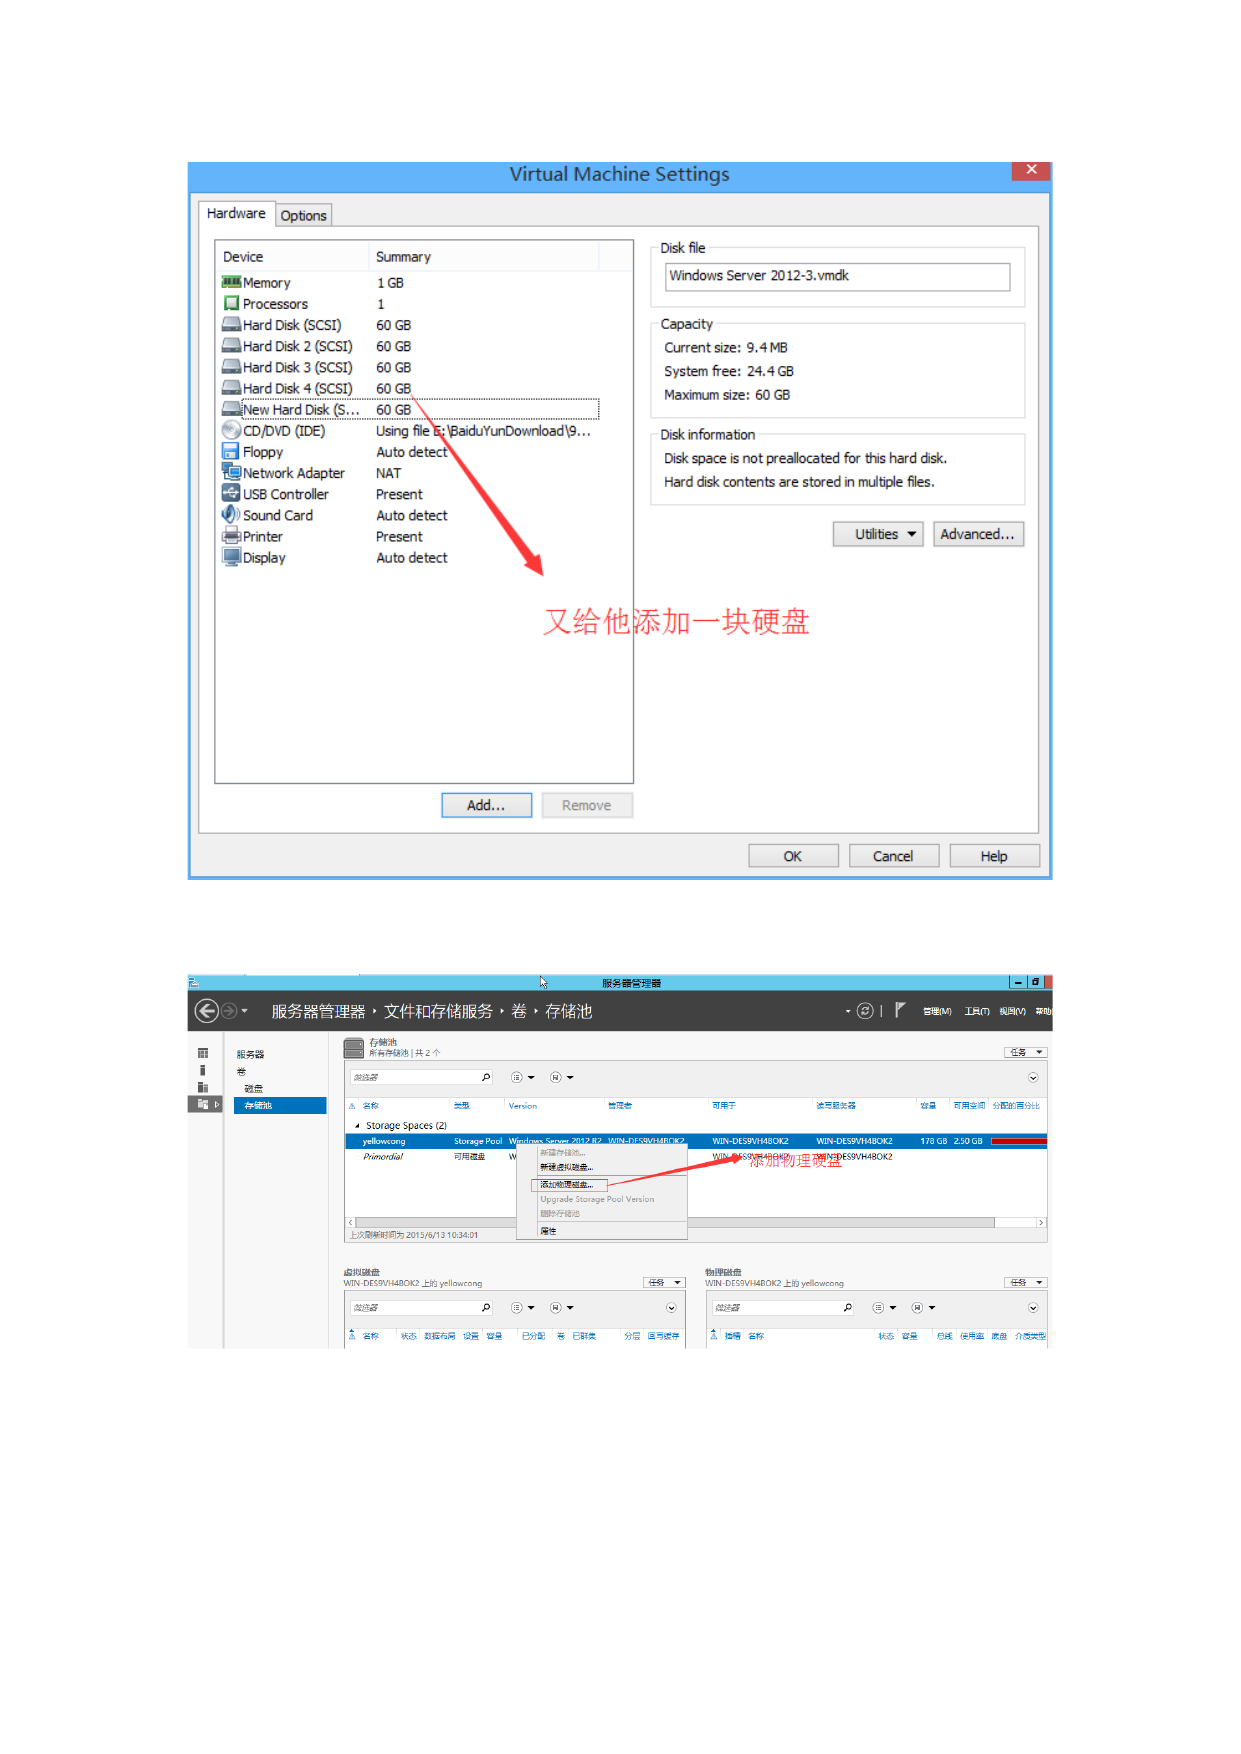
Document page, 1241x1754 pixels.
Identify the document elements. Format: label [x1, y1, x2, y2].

picture [187, 974, 1053, 1349]
picture [187, 162, 1053, 880]
